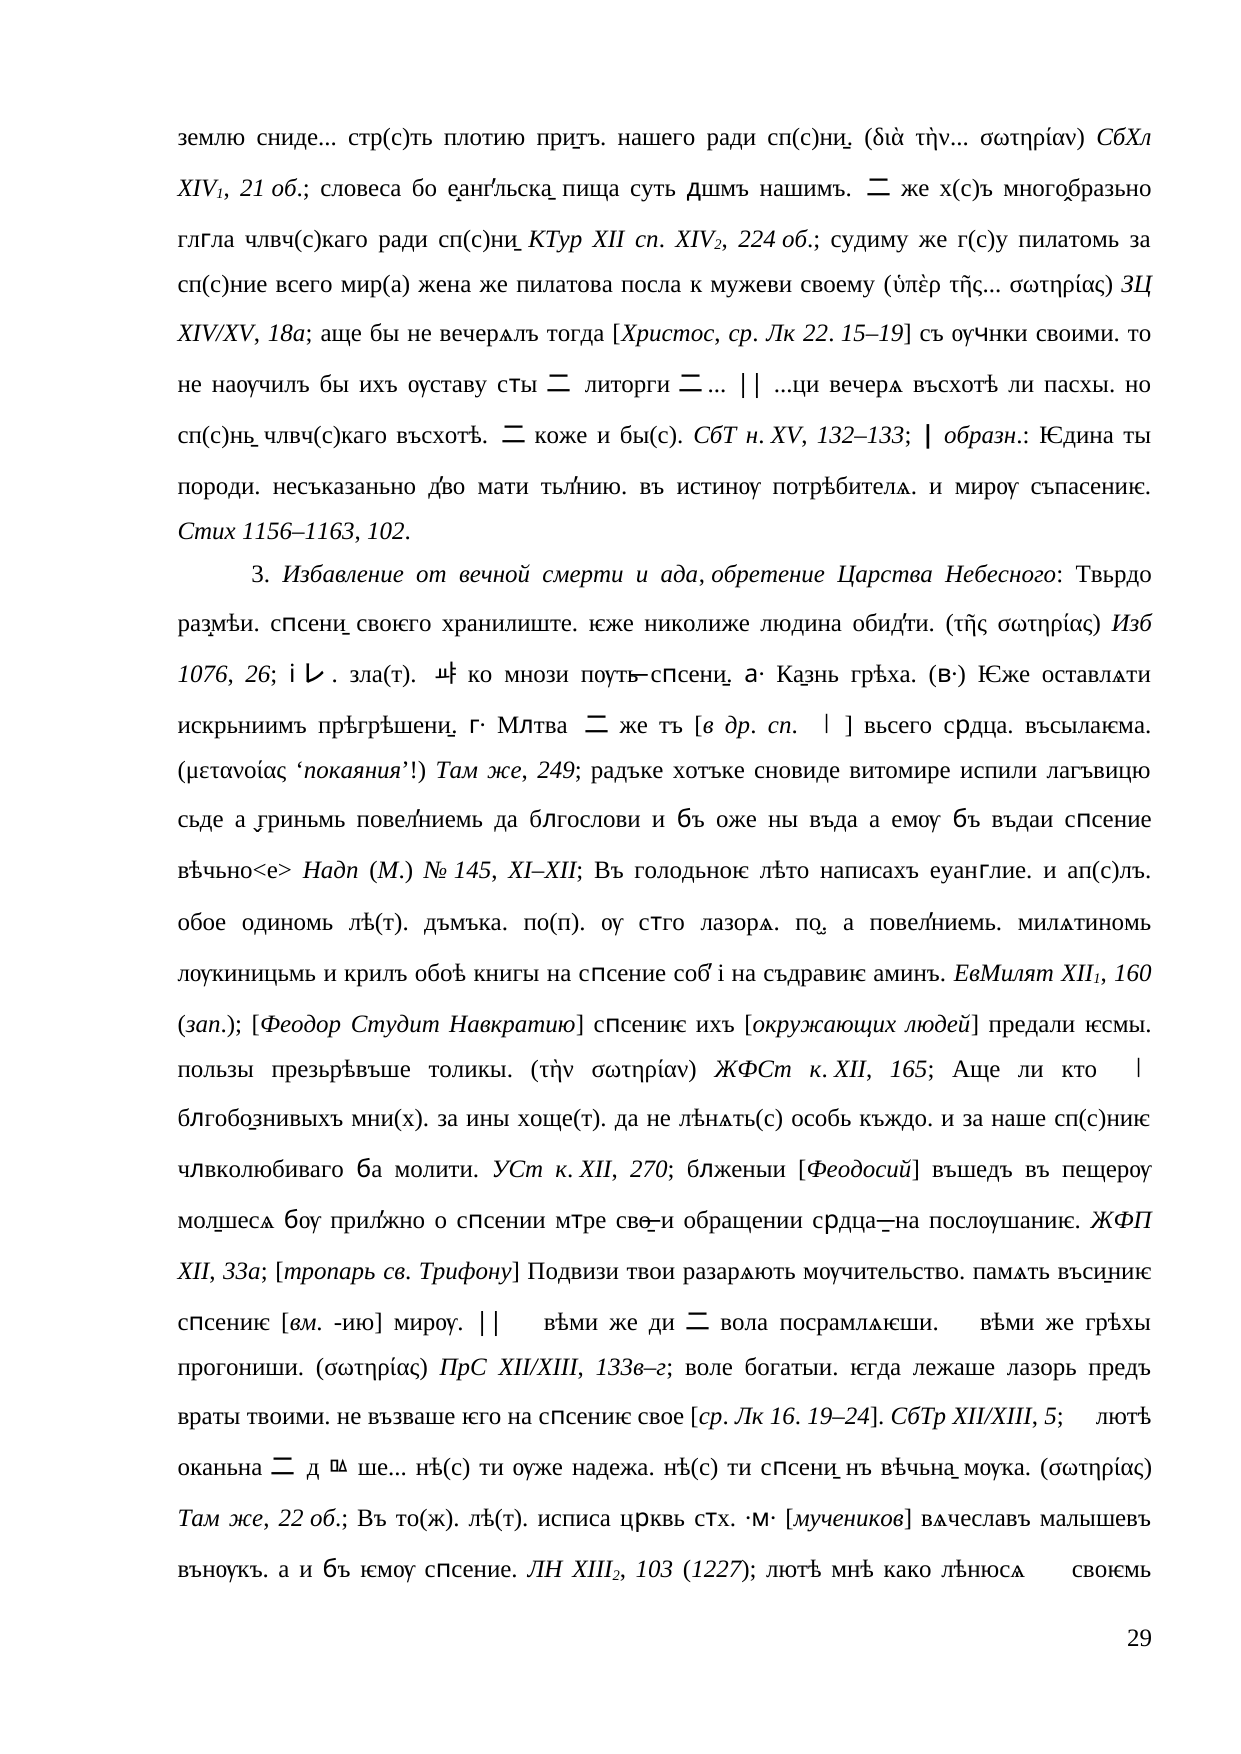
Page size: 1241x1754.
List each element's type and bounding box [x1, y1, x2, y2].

text [177, 559, 1152, 1585]
text [177, 118, 1152, 545]
